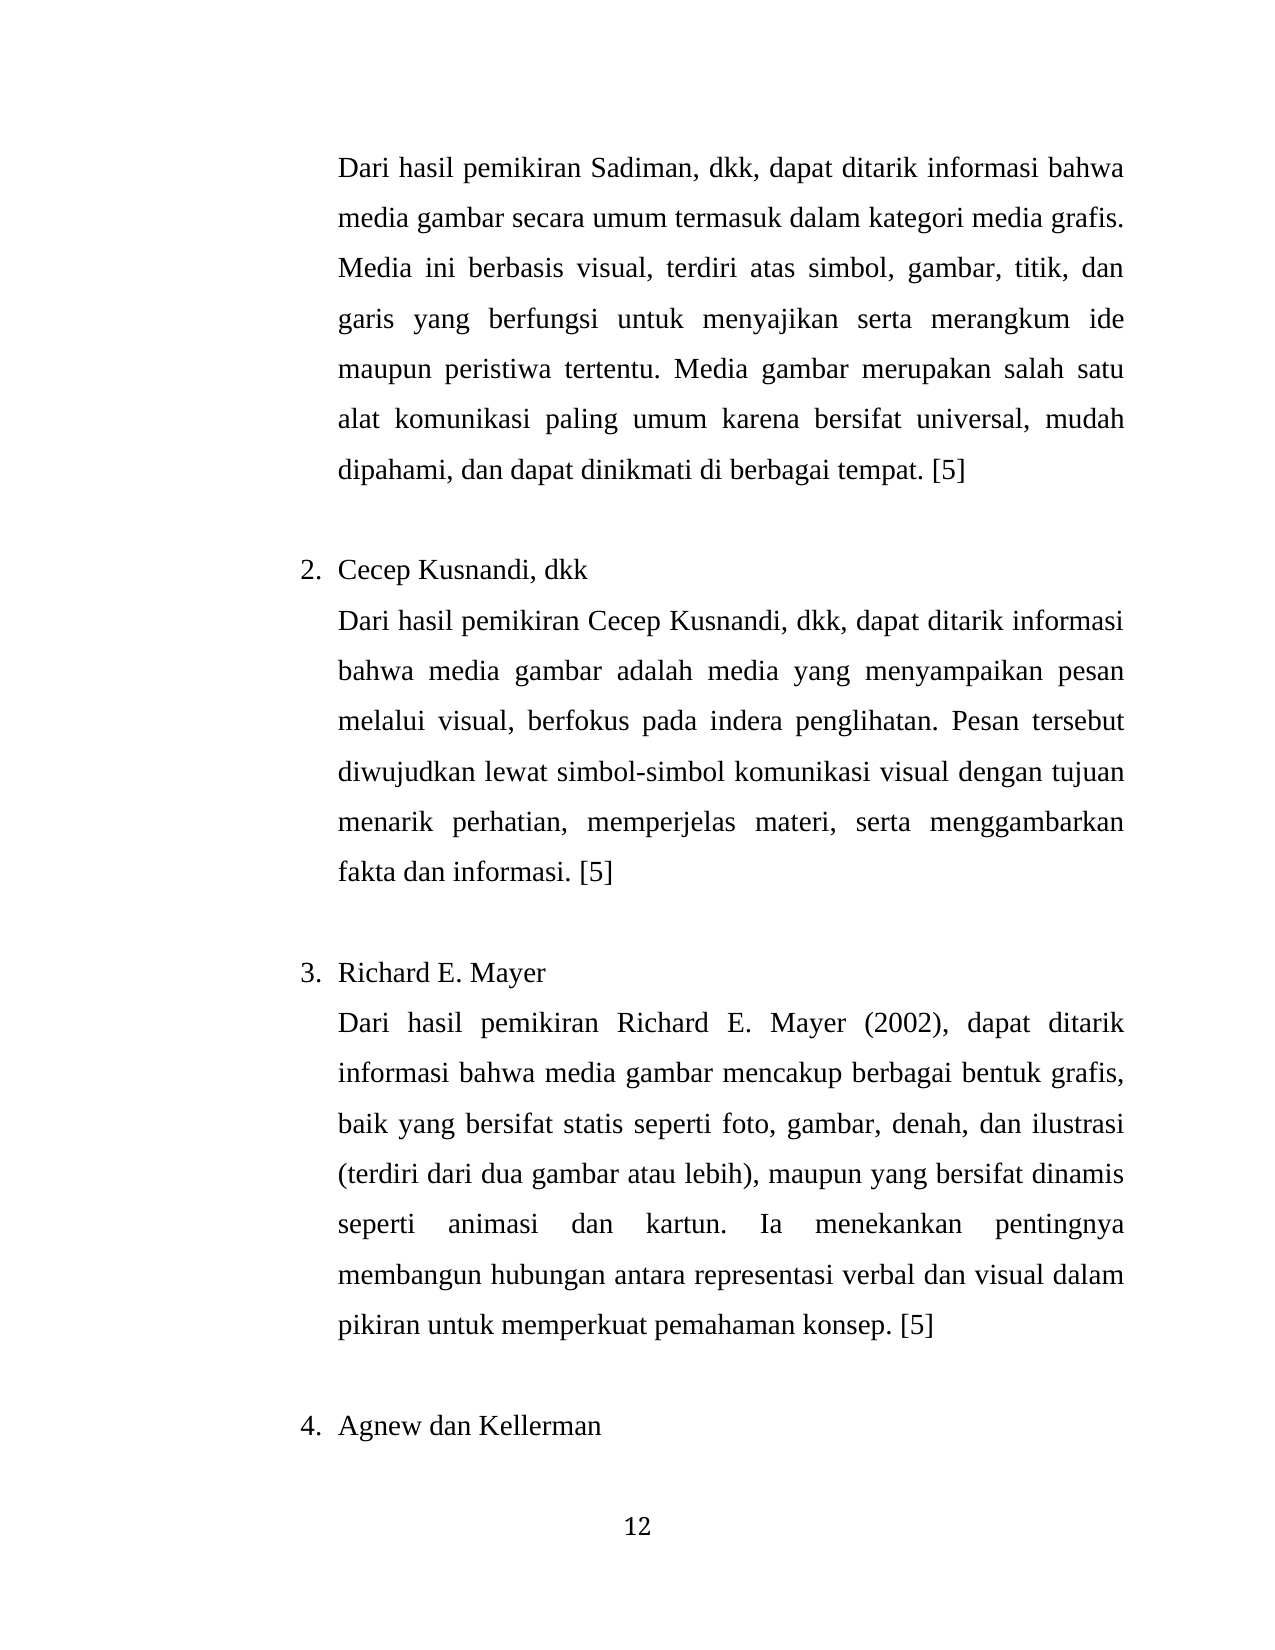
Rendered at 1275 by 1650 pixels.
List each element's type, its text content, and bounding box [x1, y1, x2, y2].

list Cecep Kusnandi, dkk [300, 552, 1125, 586]
list Dari hasil pemikiran Sadiman, dkk, dapat ditarik informasi bahwa media gambar secara umum termasuk dalam kategori media grafis. Media ini berbasis visual, terdiri atas simbol, gambar, titik, dan garis yang berfungsi untuk menyajikan serta merangkum ide maupun peristiwa tertentu. Media gambar merupakan salah satu alat komunikasi paling umum karena bersifat universal, mudah dipahami, dan dapat dinikmati di berbagai tempat. [5] [338, 150, 1125, 485]
list Dari hasil pemikiran Cecep Kusnandi, dkk, dapat ditarik informasi bahwa media gambar adalah media yang menyampaikan pesan melalui visual, berfokus pada indera penglihatan. Pesan tersebut diwujudkan lewat simbol-simbol komunikasi visual dengan tujuan menarik perhatian, memperjelas materi, serta menggambarkan fakta dan informasi. [5] [338, 603, 1125, 888]
list Richard E. Mayer [300, 955, 1125, 988]
list Agnew dan Kellerman [300, 1408, 1125, 1441]
list Dari hasil pemikiran Richard E. Mayer (2002), dapat ditarik informasi bahwa media gambar mencakup berbagai bentuk grafis, baik yang bersifat statis seperti foto, gambar, denah, dan ilustrasi (terdiri dari dua gambar atau lebih), maupun yang bersifat dinamis seperti animasi dan kartun. Ia menekankan pentingnya membangun hubungan antara representasi verbal dan visual dalam pikiran untuk memperkuat pemahaman konsep. [5] [338, 1005, 1125, 1341]
